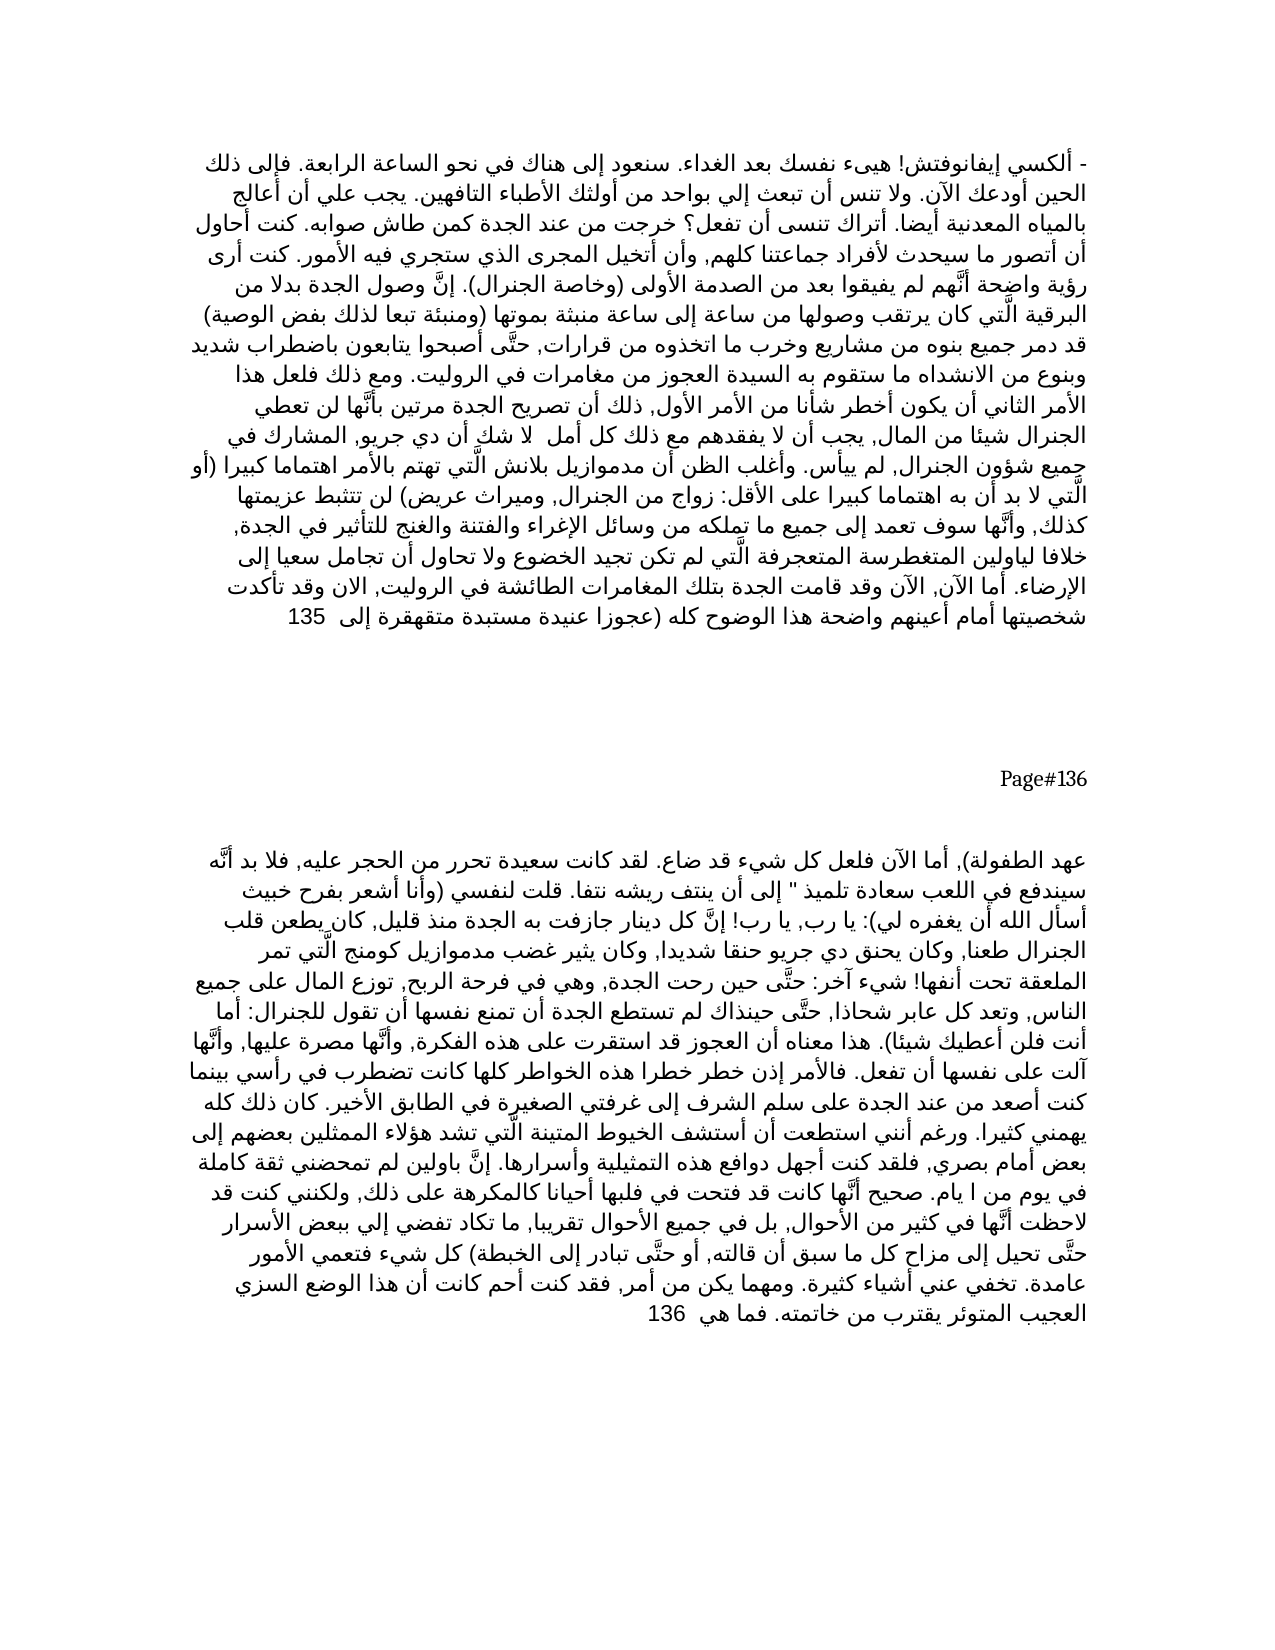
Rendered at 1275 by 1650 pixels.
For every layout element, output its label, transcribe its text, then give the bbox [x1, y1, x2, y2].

text - ألكسي إيفانوفتش! هيىء نفسك بعد الغداء. سنعود إلى هناك في نحو الساعة الرابعة. فإلى ذلك الحين أودعك الآن. ولا تنس أن تبعث إلي بواحد من أولثك الأطباء التافهين. يجب علي أن أعالج بالمياه المعدنية أيضا. أتراك تنسى أن تفعل؟ خرجت من عند الجدة كمن طاش صوابه. كنت أحاول أن أتصور ما سيحدث لأفراد جماعتنا كلهم, وأن أتخيل المجرى الذي ستجري فيه الأمور. كنت أرى رؤية واضحة أنَّهم لم يفيقوا بعد من الصدمة الأولى (وخاصة الجنرال). إنَّ وصول الجدة بدلا من البرقية الَّتي كان يرتقب وصولها من ساعة إلى ساعة منبثة بموتها (ومنبئة تبعا لذلك بفض الوصية) قد دمر جميع بنوه من مشاريع وخرب ما اتخذوه من قرارات, حتَّى أصبحوا يتابعون باضطراب شديد وبنوع من الانشداه ما ستقوم به السيدة العجوز من مغامرات في الروليت. ومع ذلك فلعل هذا الأمر الثاني أن يكون أخطر شأنا من الأمر الأول, ذلك أن تصريح الجدة مرتين بأنَّها لن تعطي الجنرال شيئا من المال, يجب أن لا يفقدهم مع ذلك كل أمل. لا شك أن دي جريو, المشارك في جميع شؤون الجنرال, لم ييأس. وأغلب الظن أن مدموازيل بلانش الَّتي تهتم بالأمر اهتماما كبيرا (أو الَّتي لا بد أن به اهتماما كبيرا على الأقل: زواج من الجنرال, وميراث عريض) لن تتثبط عزيمتها كذلك, وأنَّها سوف تعمد إلى جميع ما تملكه من وسائل الإغراء والفتنة والغنج للتأثير في الجدة, خلافا لياولين المتغطرسة المتعجرفة الَّتي لم تكن تجيد الخضوع ولا تحاول أن تجامل سعيا إلى الإرضاء. أما الآن, الآن وقد قامت الجدة بتلك المغامرات الطائشة في الروليت, الان وقد تأكدت شخصيتها أمام أعينهم واضحة هذا الوضوح كله (عجوزا عنيدة مستبدة متقهقرة إلى 135 [187, 150, 1087, 660]
text Page#136 [187, 766, 1087, 822]
text عهد الطفولة), أما الآن فلعل كل شيء قد ضاع. لقد كانت سعيدة تحرر من الحجر عليه, فلا بد أنَّه سيندفع في اللعب سعادة تلميذ " إلى أن ينتف ريشه نتفا. قلت لنفسي (وأنا أشعر بفرح خبيث أسأل الله أن يغفره لي): يا رب, يا رب! إنَّ كل دينار جازفت به الجدة منذ قليل, كان يطعن قلب الجنرال طعنا, وكان يحنق دي جريو حنقا شديدا, وكان يثير غضب مدموازيل كومنج الَّتي تمر الملعقة تحت أنفها! شيء آخر: حتَّى حين رحت الجدة, وهي في فرحة الربح, توزع المال على جميع الناس, وتعد كل عابر شحاذا, حتَّى حينذاك لم تستطع الجدة أن تمنع نفسها أن تقول للجنرال: أما أنت فلن أعطيك شيئا). هذا معناه أن العجوز قد استقرت على هذه الفكرة, وأنَّها مصرة عليها, وأنَّها آلت على نفسها أن تفعل. فالأمر إذن خطر خطرا هذه الخواطر كلها كانت تضطرب في رأسي بينما كنت أصعد من عند الجدة على سلم الشرف إلى غرفتي الصغيرة في الطابق الأخير. كان ذلك كله يهمني كثيرا. ورغم أنني استطعت أن أستشف الخيوط المتينة الَّتي تشد هؤلاء الممثلين بعضهم إلى بعض أمام بصري, فلقد كنت أجهل دوافع هذه التمثيلية وأسرارها. إنَّ باولين لم تمحضني ثقة كاملة في يوم من ا يام. صحيح أنَّها كانت قد فتحت في فلبها أحيانا كالمكرهة على ذلك, ولكنني كنت قد لاحظت أنَّها في كثير من الأحوال, بل في جميع الأحوال تقريبا, ما تكاد تفضي إلي ببعض الأسرار حتَّى تحيل إلى مزاح كل ما سبق أن قالته, أو حتَّى تبادر إلى الخبطة) كل شيء فتعمي الأمور عامدة. تخفي عني أشياء كثيرة. ومهما يكن من أمر, فقد كنت أحم كانت أن هذا الوضع السزي العجيب المتوئر يقترب من خاتمته. فما هي 136 [187, 847, 1087, 1357]
